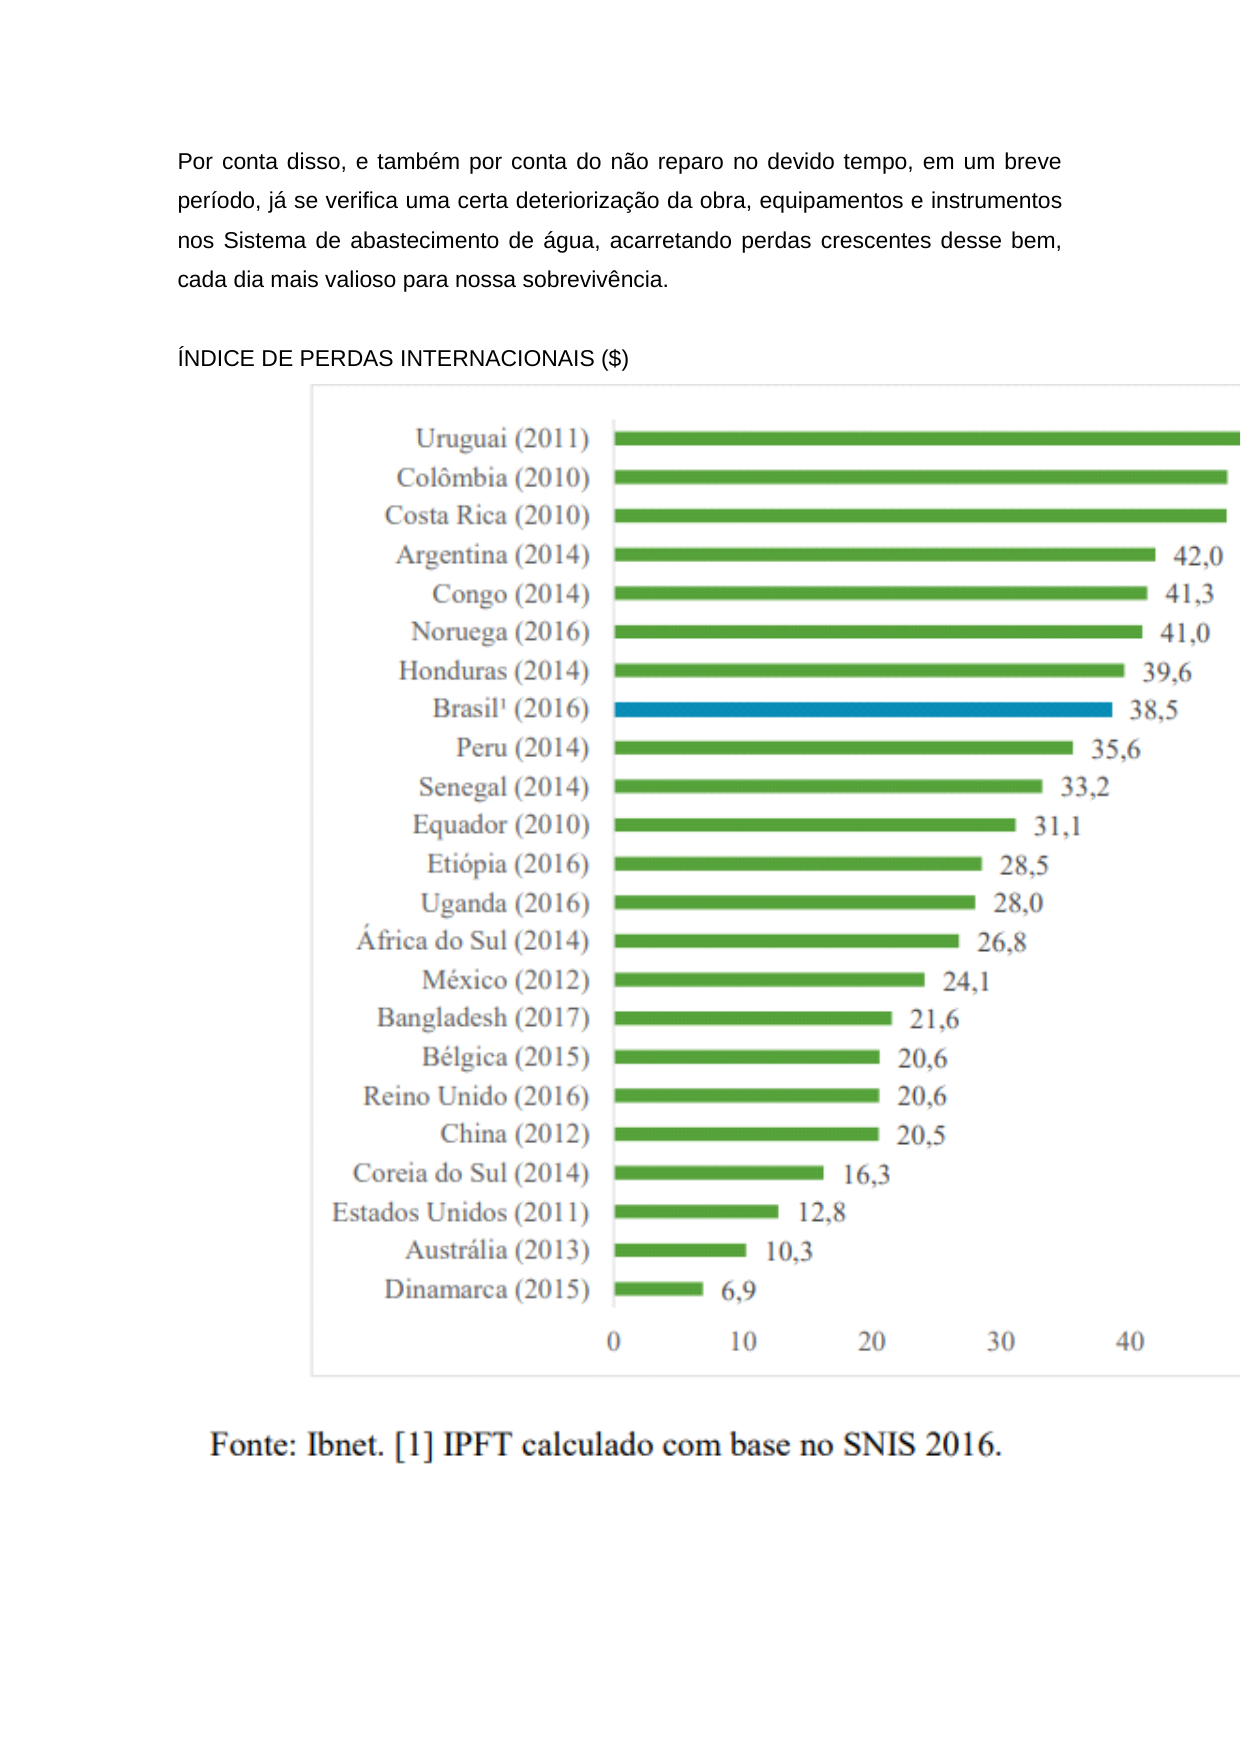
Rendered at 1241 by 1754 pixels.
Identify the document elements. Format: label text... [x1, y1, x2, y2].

text Por conta disso, e também por conta do não reparo no devido tempo, em um breve período, já se verifica uma certa deteriorização da obra, equipamentos e instrumentos nos Sistema de abastecimento de água, acarretando perdas crescentes desse bem, cada dia mais valioso para nossa sobrevivência. [177, 148, 1063, 292]
text ÍNDICE DE PERDAS INTERNACIONAIS ($) [177, 345, 1063, 371]
picture [177, 384, 1241, 1471]
